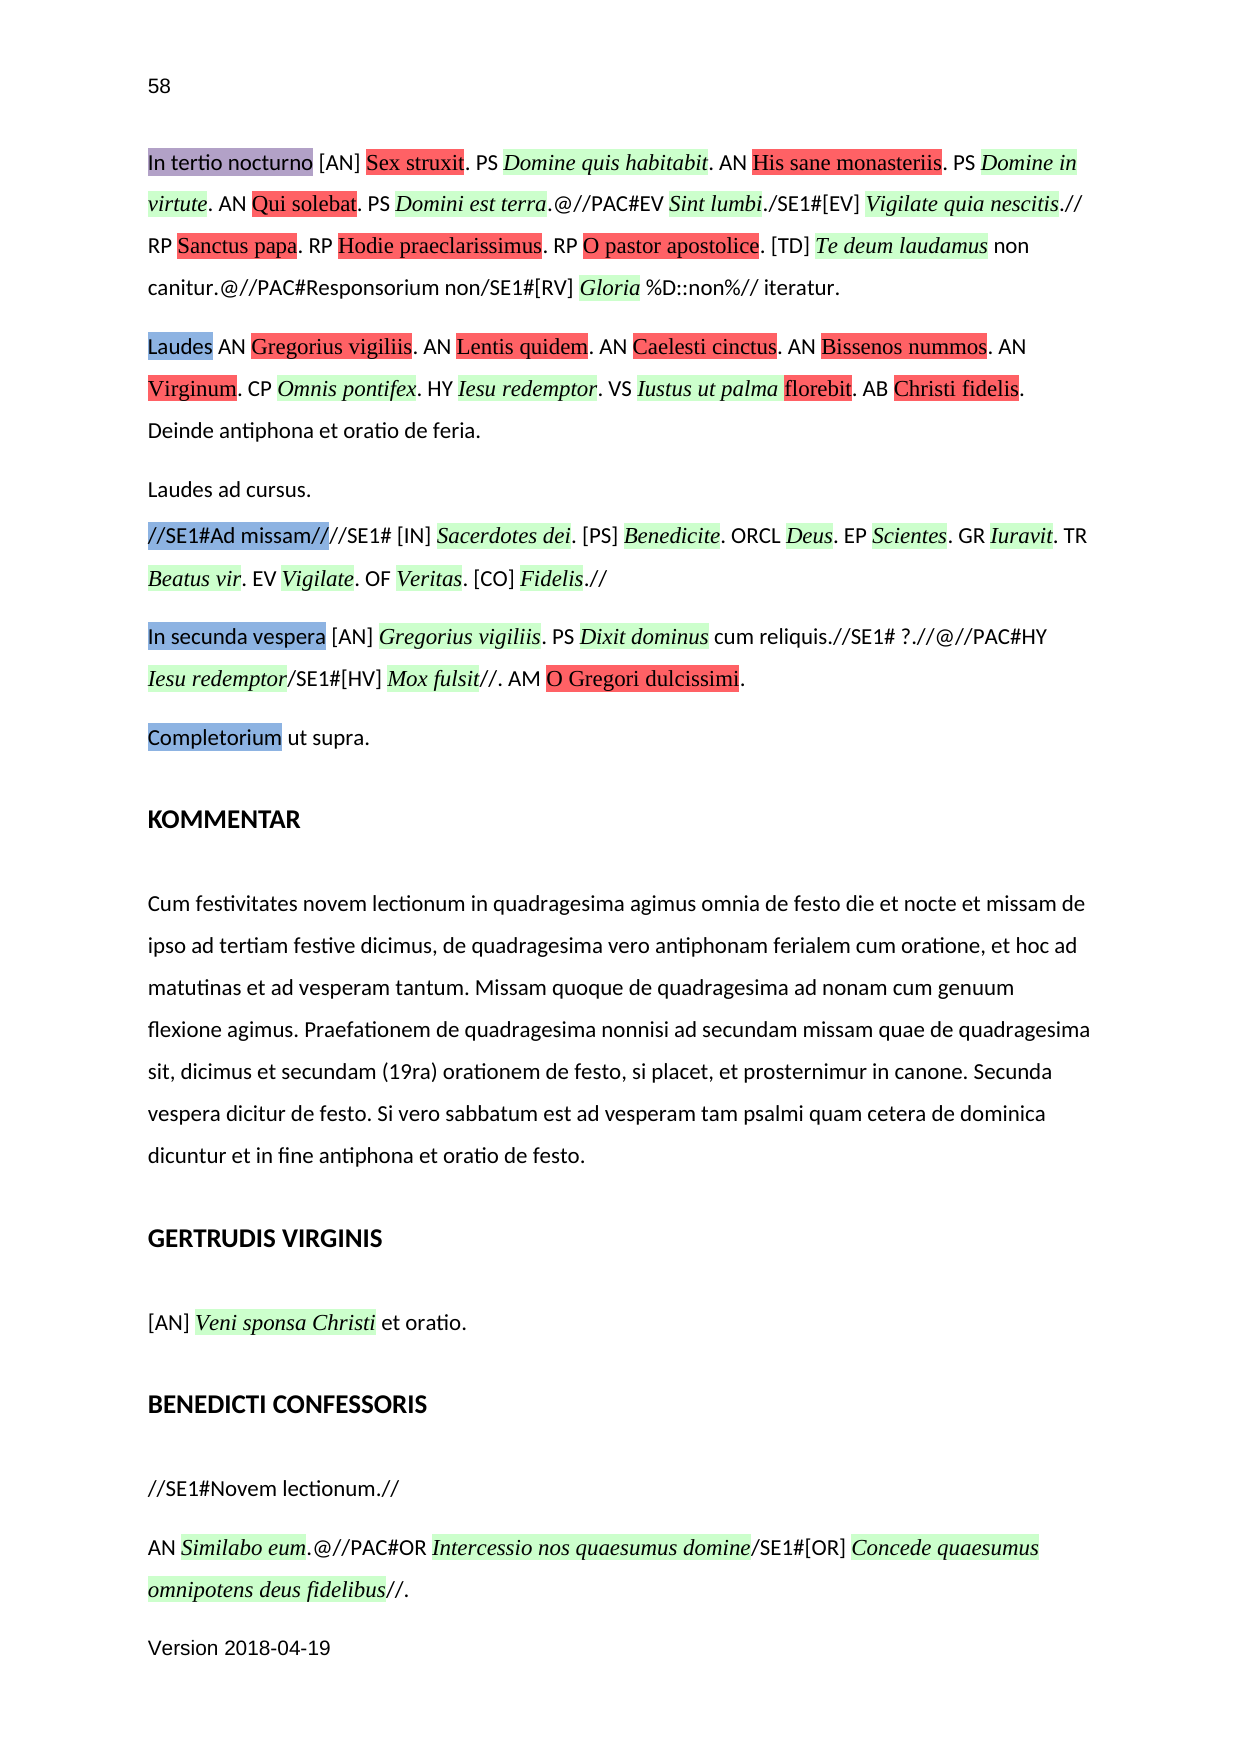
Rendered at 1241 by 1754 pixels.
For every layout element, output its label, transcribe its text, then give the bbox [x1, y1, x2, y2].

text Cum festivitates novem lectionum in quadragesima agimus omnia de festo die et nocte et missam de ipso ad tertiam festive dicimus, de quadragesima vero antiphonam ferialem cum oratione, et hoc ad matutinas et ad vesperam tantum. Missam quoque de quadragesima ad nonam cum genuum flexione agimus. Praefationem de quadragesima nonnisi ad secundam missam quae de quadragesima sit, dicimus et secundam (19ra) orationem de festo, si placet, et prosternimur in canone. Secunda vespera dicitur de festo. Si vero sabbatum est ad vesperam tam psalmi quam cetera de dominica dicuntur et in fine antiphona et oratio de festo. [148, 889, 1093, 1169]
subtitle GERTRUDIS VIRGINIS [148, 1221, 1093, 1254]
text [AN] Veni sponsa Christi et oratio. [148, 1308, 1093, 1336]
text In secunda vespera [AN] Gregorius vigiliis. PS Dixit dominus cum reliquis.//SE1# ?.//@//PAC#HY Iesu redemptor/SE1#[HV] Mox fulsit//. AM O Gregori dulcissimi. [148, 622, 1093, 692]
text //SE1#Novem lectionum.// [148, 1474, 1093, 1502]
text Laudes AN Gregorius vigiliis. AN Lentis quidem. AN Caelesti cinctus. AN Bissenos nummos. AN Virginum. CP Omnis pontifex. HY Iesu redemptor. VS Iustus ut palma florebit. AB Christi fidelis. Deinde antiphona et oratio de feria. [148, 332, 1093, 444]
text Completorium ut supra. [282, 723, 1093, 751]
text Laudes ad cursus. [148, 475, 1093, 503]
subtitle BENEDICTI CONFESSORIS [148, 1387, 1093, 1420]
text AN Similabo eum.@//PAC#OR Intercessio nos quaesumus domine/SE1#[OR] Concede quaesumus omnipotens deus fidelibus//. [148, 1533, 1093, 1603]
text //SE1#Ad missam////SE1# [IN] Sacerdotes dei. [PS] Benedicite. ORCL Deus. EP Scientes. GR Iuravit. TR Beatus vir. EV Vigilate. OF Veritas. [CO] Fidelis.// [148, 522, 1093, 592]
text In tertio nocturno [AN] Sex struxit. PS Domine quis habitabit. AN His sane monasteriis. PS Domine in virtute. AN Qui solebat. PS Domini est terra.@//PAC#EV Sint lumbi./SE1#[EV] Vigilate quia nescitis.// RP Sanctus papa. RP Hodie praeclarissimus. RP O pastor apostolice. [TD] Te deum laudamus non canitur.@//PAC#Responsorium non/SE1#[RV] Gloria %D::non%// iteratur. [148, 148, 1093, 302]
subtitle KOMMENTAR [148, 802, 1093, 835]
